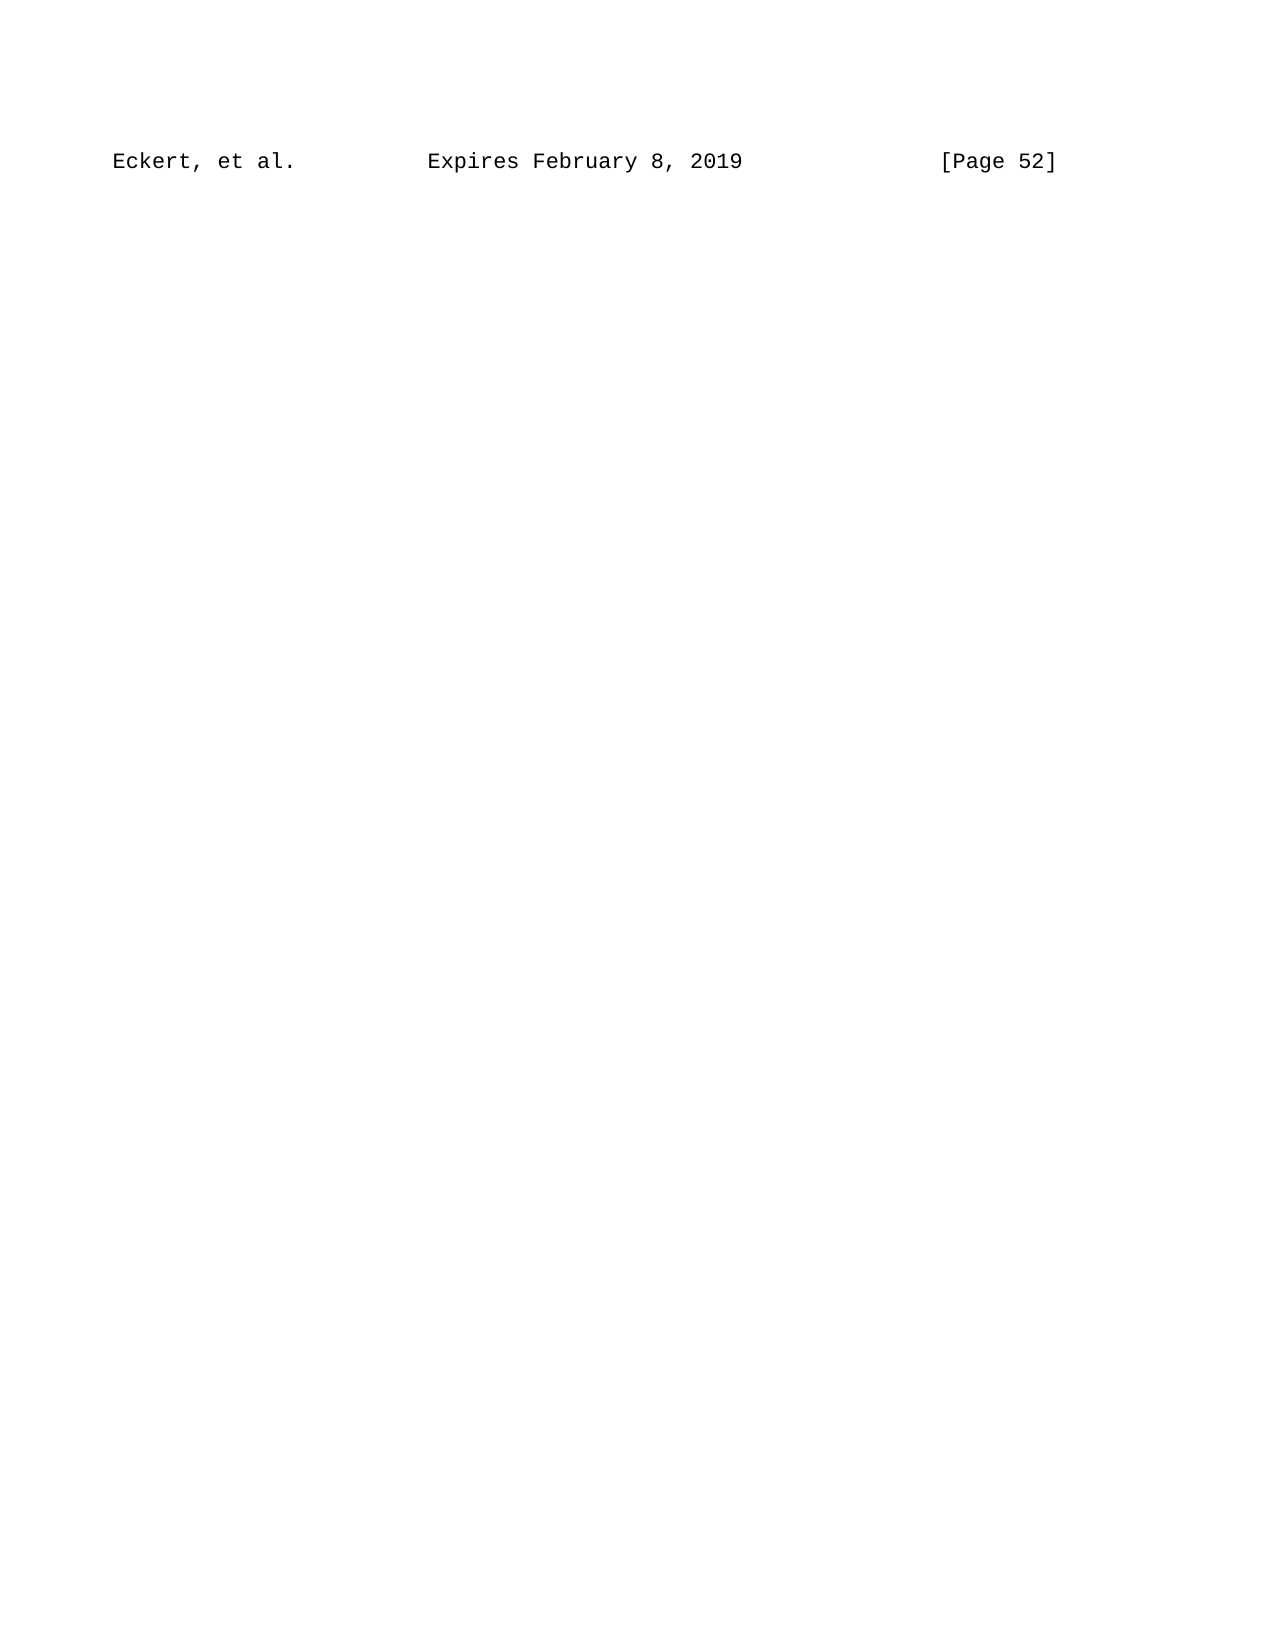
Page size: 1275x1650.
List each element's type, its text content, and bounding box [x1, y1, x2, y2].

text Eckert, et al. Expires February 8, 2019 [Page 52] [112, 150, 1163, 175]
